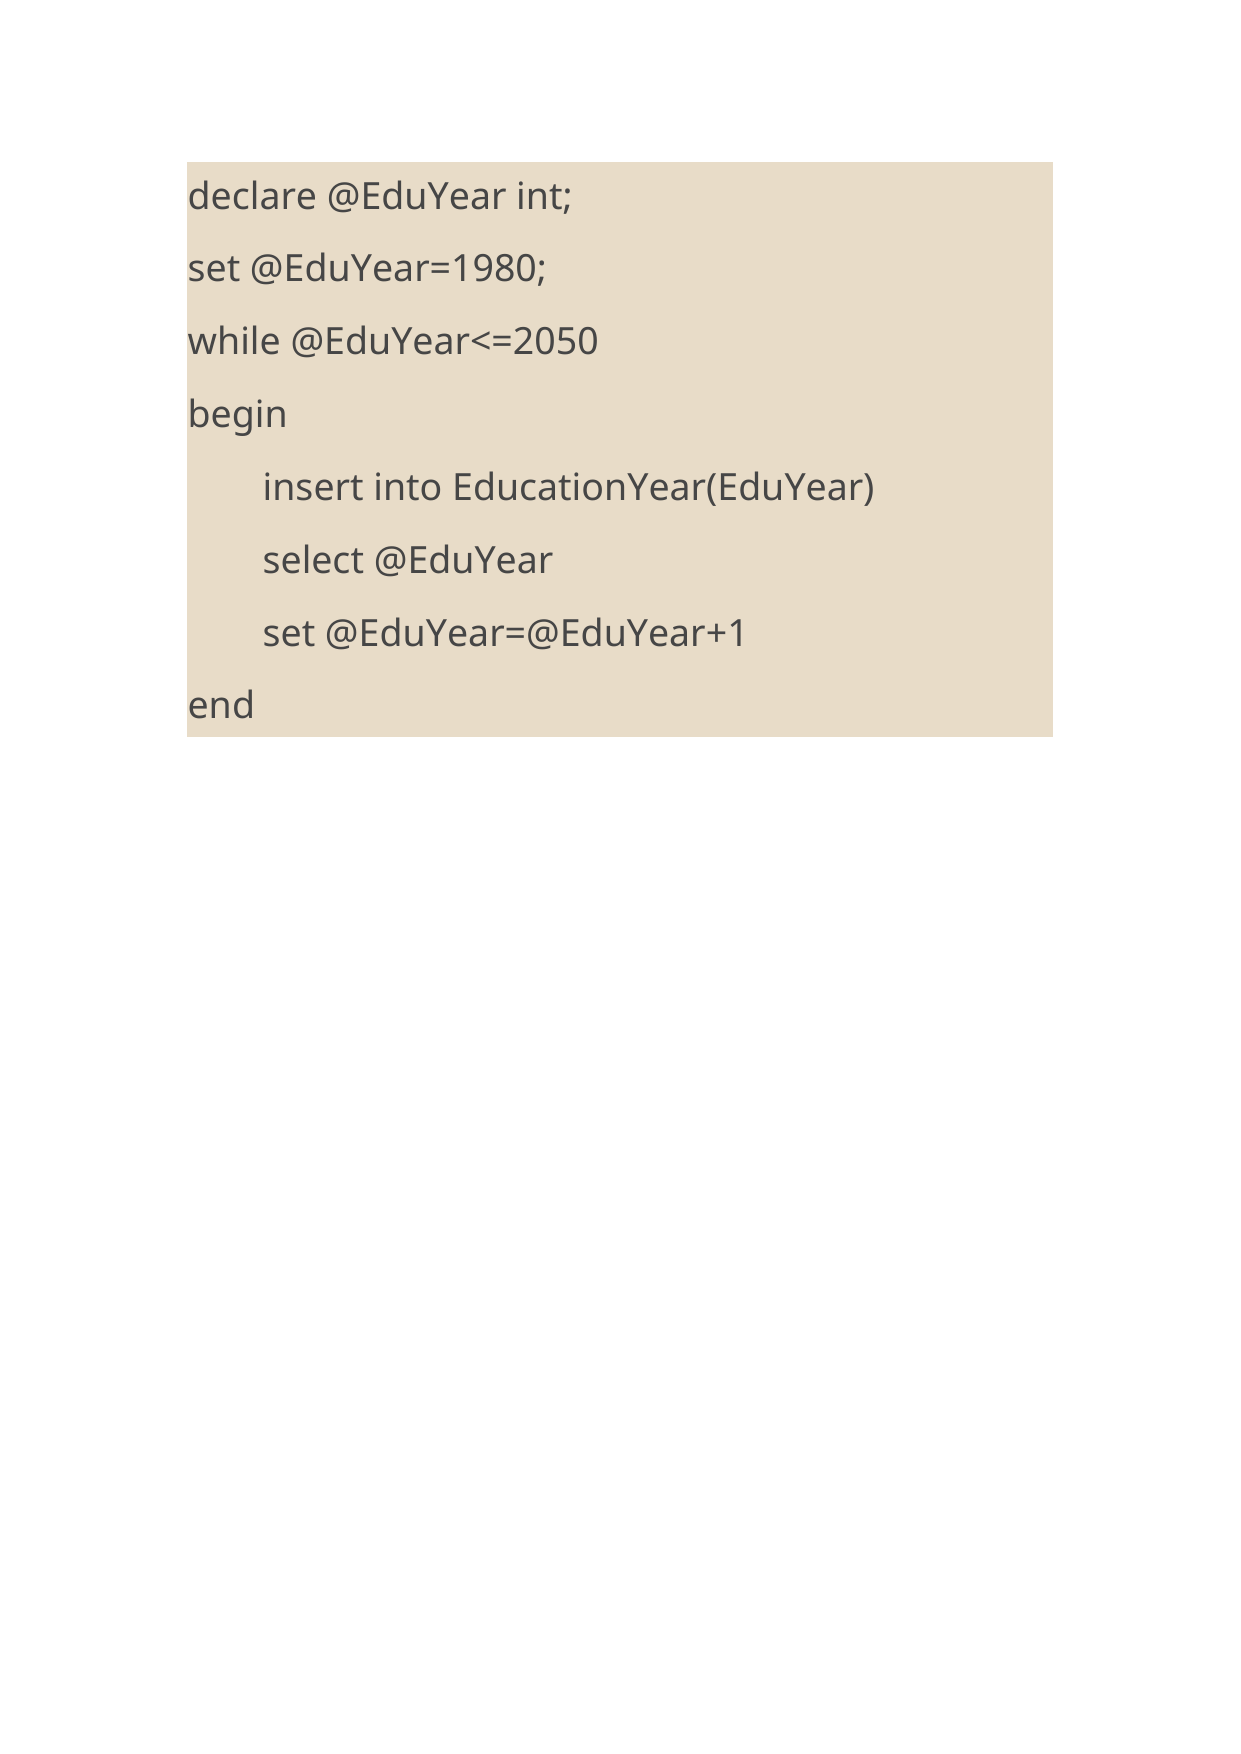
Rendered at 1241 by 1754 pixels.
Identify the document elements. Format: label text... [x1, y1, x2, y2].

text set @EduYear=@EduYear+1 [187, 599, 1053, 664]
text insert into EducationYear(EduYear) [187, 453, 1053, 518]
text while @EduYear<=2050 [187, 308, 1053, 373]
text declare @EduYear int; [187, 162, 1053, 227]
text select @EduYear [187, 526, 1053, 591]
text set @EduYear=1980; [187, 235, 1053, 300]
text begin [187, 380, 1053, 445]
text end [187, 672, 1053, 737]
